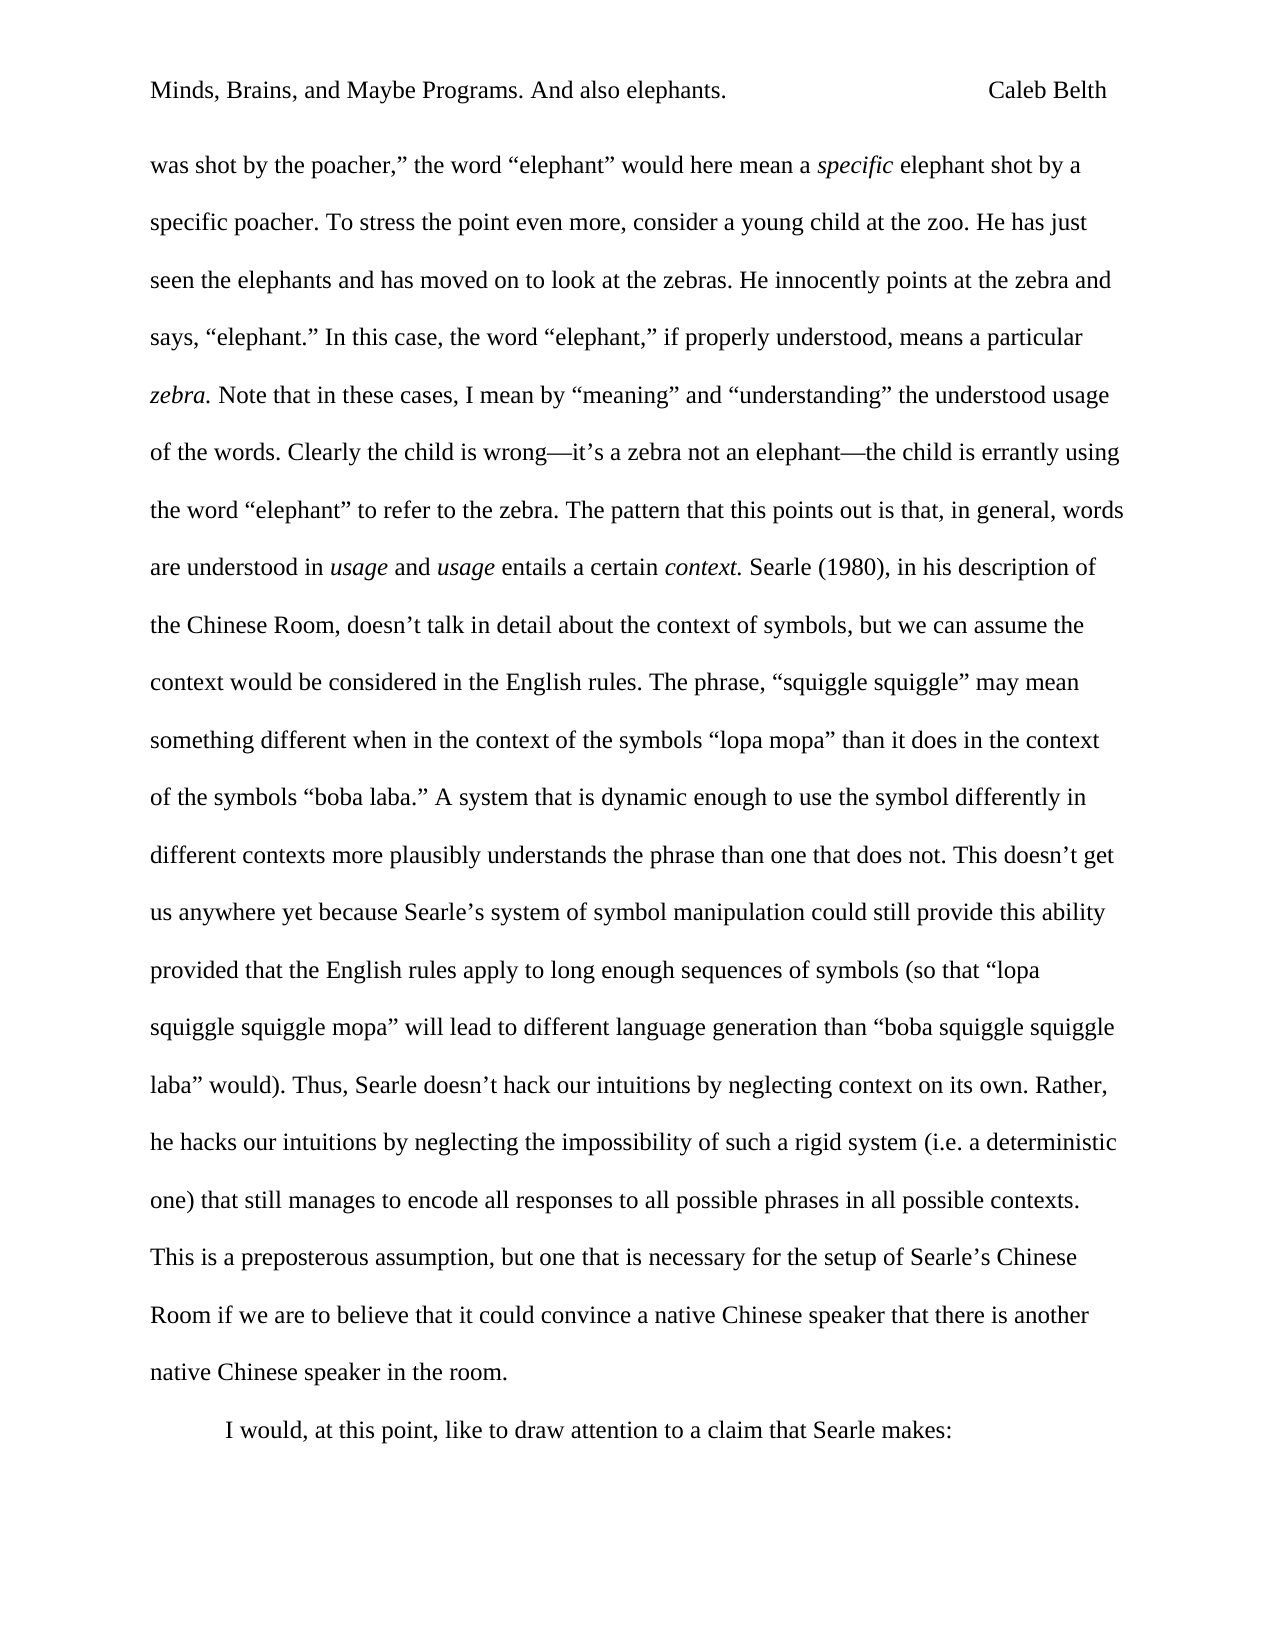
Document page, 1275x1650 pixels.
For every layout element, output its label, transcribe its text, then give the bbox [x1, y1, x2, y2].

text I would, at this point, like to draw attention to a claim that Searle makes: [150, 1415, 1125, 1444]
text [150, 150, 1125, 1386]
